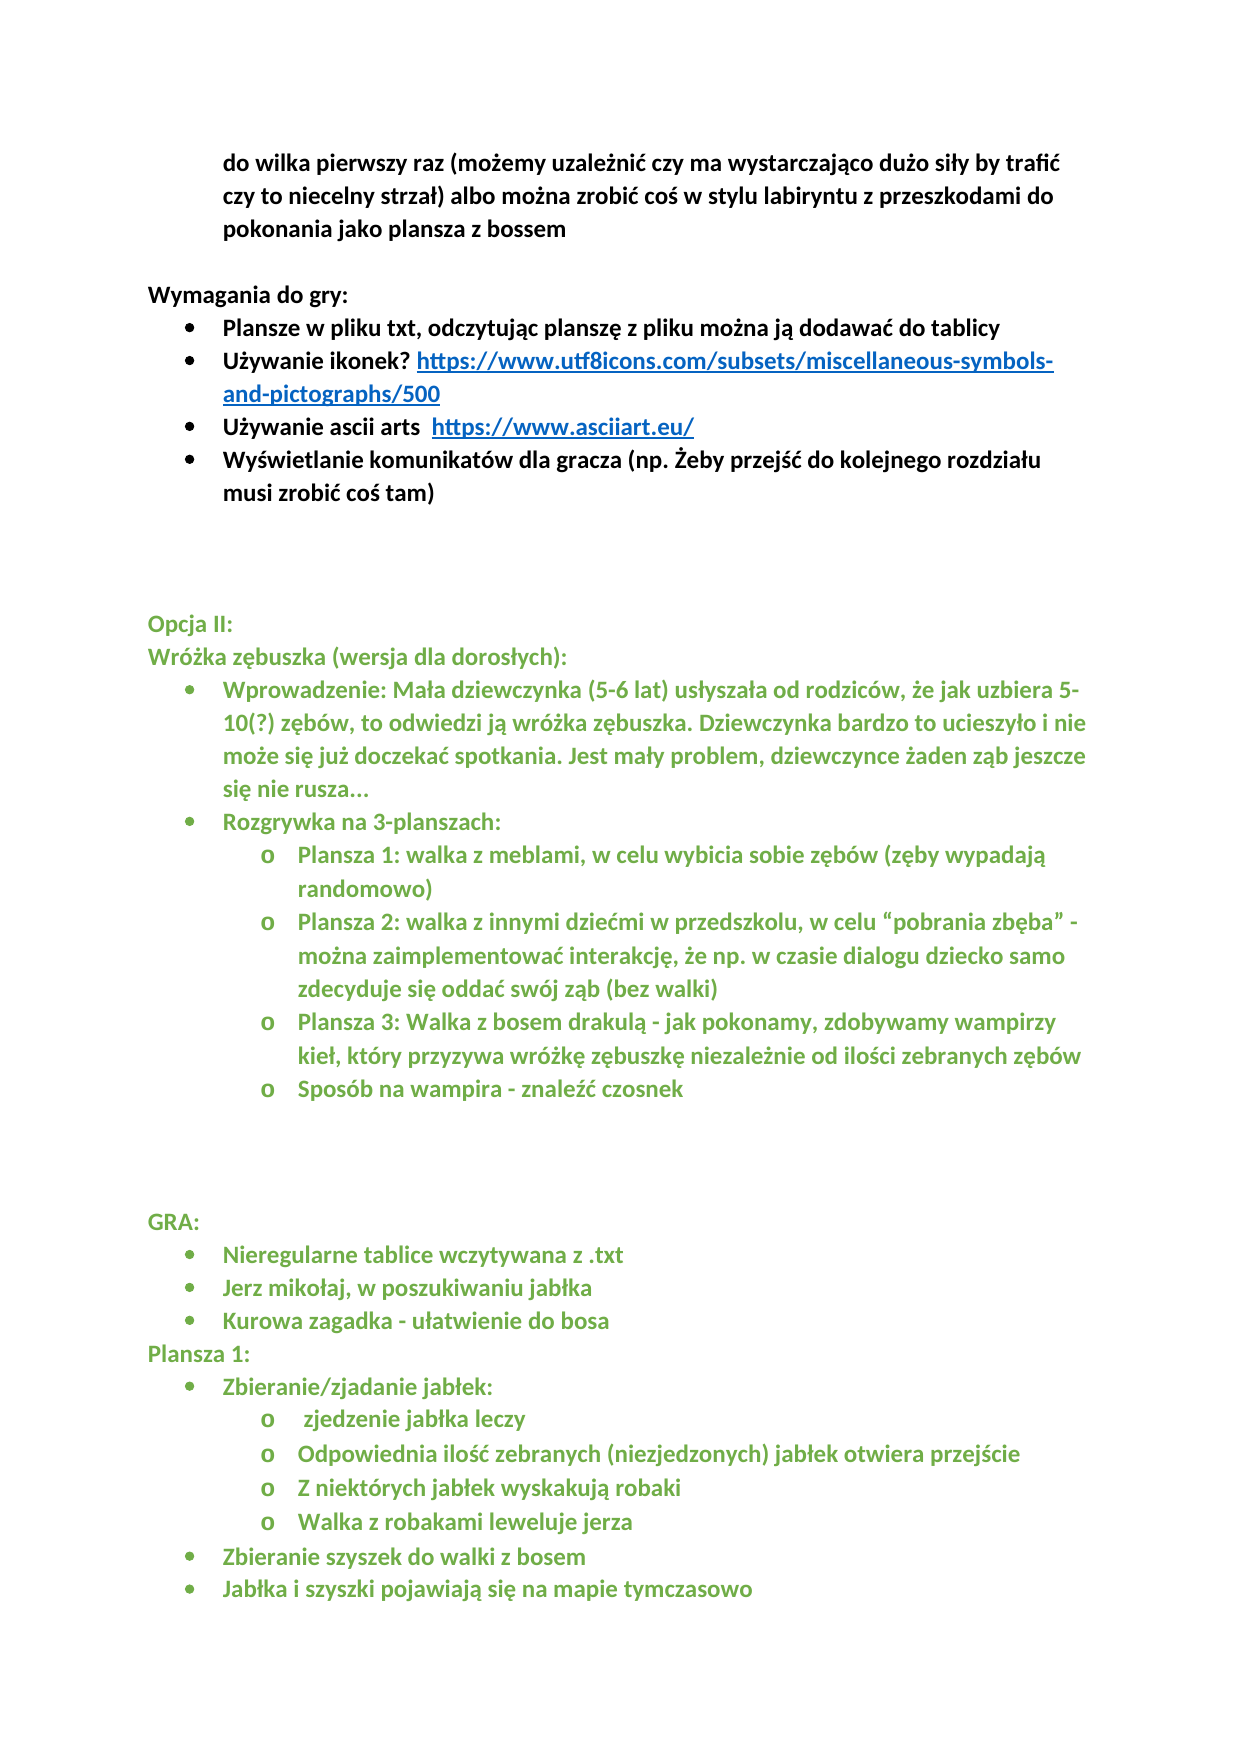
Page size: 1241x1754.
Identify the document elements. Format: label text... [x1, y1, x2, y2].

list Sposób na wampira - znaleźć czosnek [260, 1073, 1093, 1105]
list Nieregularne tablice wczytywana z .txt [185, 1239, 1093, 1269]
list Jabłka i szyszki pojawiają się na mapie tymczasowo [185, 1573, 1093, 1604]
list Rozgrywka na 3-planszach: [185, 806, 1093, 836]
list Używanie ikonek? https://www.utf8icons.com/subsets/miscellaneous-symbols-and-pictographs/500 [185, 345, 1093, 408]
list Plansza 2: walka z innymi dziećmi w przedszkolu, w celu “pobrania zbęba” - można zaimplementować interakcję, że np. w czasie dialogu dziecko samo zdecyduje się oddać swój ząb (bez walki) [260, 906, 1093, 1003]
text Plansza 1: [148, 1338, 1093, 1368]
list Wprowadzenie: Mała dziewczynka (5-6 lat) usłyszała od rodziców, że jak uzbiera 5-10(?) zębów, to odwiedzi ją wróżka zębuszka. Dziewczynka bardzo to ucieszyło i nie może się już doczekać spotkania. Jest mały problem, dziewczynce żaden ząb jeszcze się nie rusza... [185, 674, 1093, 803]
list Odpowiednia ilość zebranych (niezjedzonych) jabłek otwiera przejście [260, 1438, 1093, 1469]
list Walka z robakami leweluje jerza [260, 1506, 1093, 1538]
text Wymagania do gry: [148, 279, 1093, 310]
list Zbieranie/zjadanie jabłek: [185, 1371, 1093, 1401]
list Z niektórych jabłek wyskakują robaki [260, 1472, 1093, 1504]
list Zbieranie szyszek do walki z bosem [185, 1541, 1093, 1571]
text GRA: [148, 1206, 1093, 1237]
list Plansza 1: walka z meblami, w celu wybicia sobie zębów (zęby wypadają randomowo) [260, 839, 1093, 903]
list Wróżka zębuszka (wersja dla dorosłych): [148, 641, 1093, 672]
list Jerz mikołaj, w poszukiwaniu jabłka [185, 1272, 1093, 1302]
list Kurowa zagadka - ułatwienie do bosa [185, 1305, 1093, 1335]
list Używanie ascii arts https://www.asciiart.eu/ [185, 411, 1093, 441]
list zjedzenie jabłka leczy [260, 1403, 1093, 1435]
list Wyświetlanie komunikatów dla gracza (np. Żeby przejść do kolejnego rozdziału musi zrobić coś tam) [185, 444, 1093, 507]
list Plansza 3: Walka z bosem drakulą - jak pokonamy, zdobywamy wampirzy kieł, który przyzywa wróżkę zębuszkę niezależnie od ilości zebranych zębów [260, 1006, 1093, 1071]
list Opcja II: [148, 608, 1093, 639]
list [185, 148, 1093, 244]
list Plansze w pliku txt, odczytując planszę z pliku można ją dodawać do tablicy [185, 312, 1093, 343]
